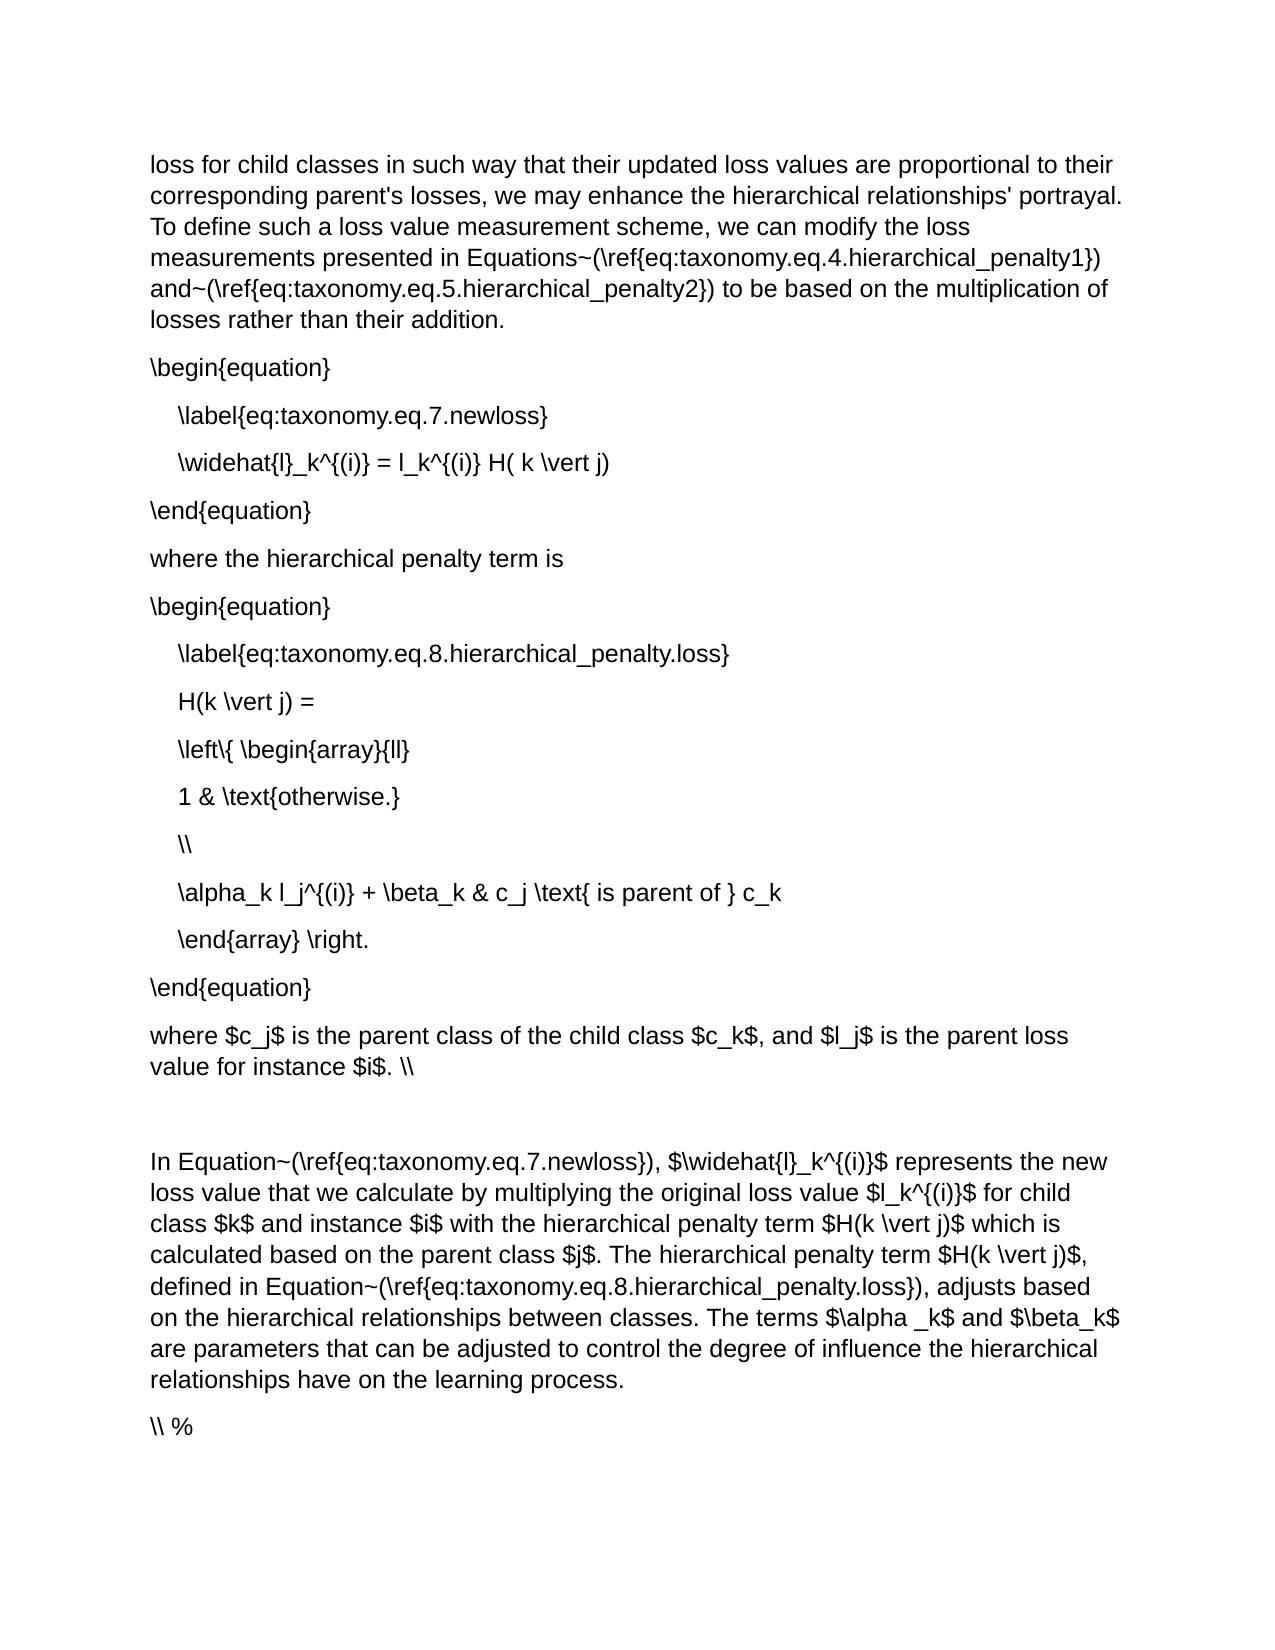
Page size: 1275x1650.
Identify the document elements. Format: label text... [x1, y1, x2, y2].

text \\ [150, 830, 1125, 859]
text \end{equation} [150, 496, 1125, 525]
text \begin{equation} [150, 353, 1125, 382]
text \label{eq:taxonomy.eq.7.newloss} [150, 401, 1125, 429]
text In Equation~(\ref{eq:taxonomy.eq.7.newloss}), $\widehat{l}_k^{(i)}$ represents the new loss value that we calculate by multiplying the original loss value $l_k^{(i)}$ for child class $k$ and instance $i$ with the hierarchical penalty term $H(k \vert j)$ which is calculated based on the parent class $j$. The hierarchical penalty term $H(k \vert j)$, defined in Equation~(\ref{eq:taxonomy.eq.8.hierarchical_penalty.loss}), adjusts based on the hierarchical relationships between classes. The terms $\alpha _k$ and $\beta_k$ are parameters that can be adjusted to control the degree of influence the hierarchical relationships have on the learning process. [150, 1147, 1125, 1393]
text \label{eq:taxonomy.eq.8.hierarchical_penalty.loss} [150, 639, 1125, 668]
text \widehat{l}_k^{(i)} = l_k^{(i)} H( k \vert j) [150, 448, 1125, 477]
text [150, 150, 1125, 334]
text \end{array} \right. [150, 925, 1125, 954]
text H(k \vert j) = [150, 687, 1125, 716]
text where the hierarchical penalty term is [150, 544, 1125, 572]
text \left\{ \begin{array}{ll} [150, 734, 1125, 763]
text \begin{equation} [150, 591, 1125, 620]
text \\ % [150, 1412, 1125, 1441]
text \alpha_k l_j^{(i)} + \beta_k & c_j \text{ is parent of } c_k [150, 878, 1125, 906]
text 1 & \text{otherwise.} [150, 782, 1125, 811]
text \end{equation} [150, 973, 1125, 1002]
text where $c_j$ is the parent class of the child class $c_k$, and $l_j$ is the parent loss value for instance $i$. \\ [150, 1021, 1125, 1081]
